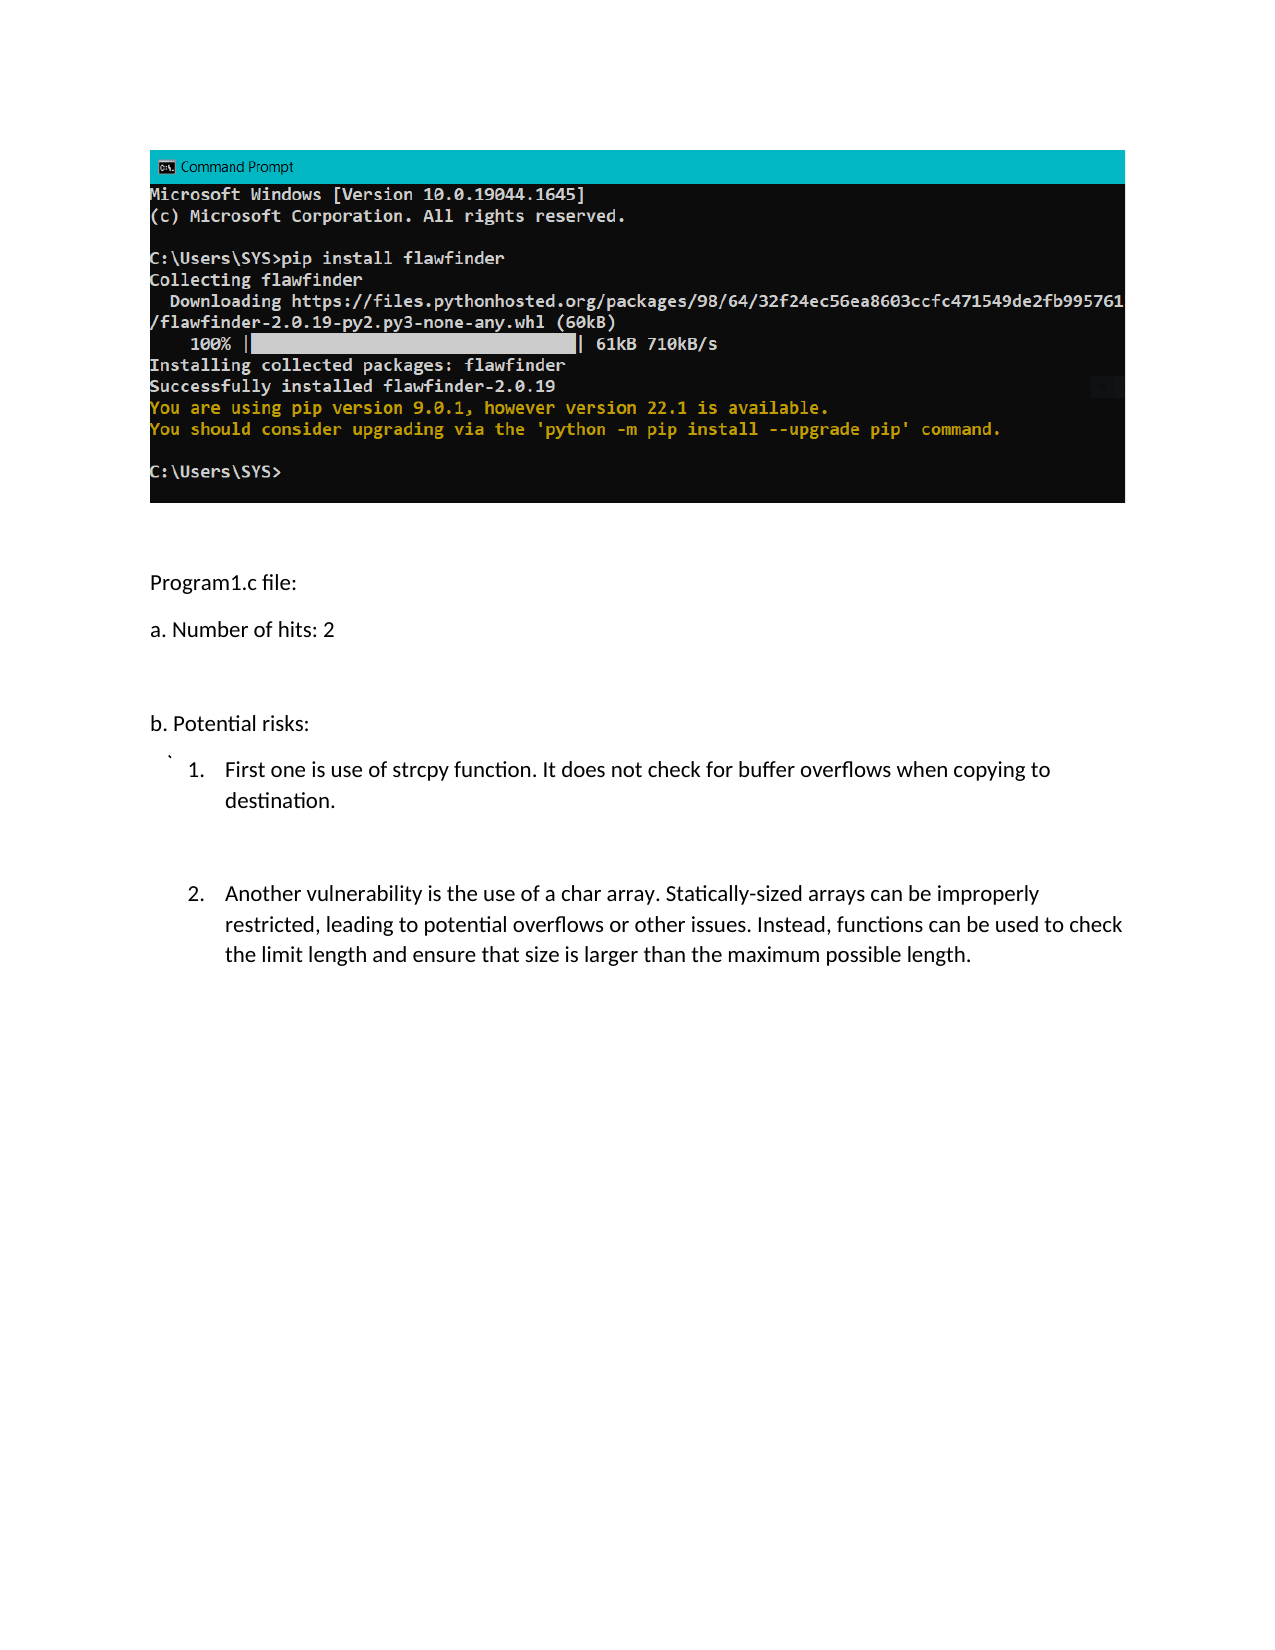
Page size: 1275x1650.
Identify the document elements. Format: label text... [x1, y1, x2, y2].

text b. Potential risks: [150, 709, 1125, 737]
picture [150, 150, 1125, 503]
text a. Number of hits: 2 [150, 615, 1125, 643]
list Another vulnerability is the use of a char array. Statically-sized arrays can be improperly restricted, leading to potential overflows or other issues. Instead, functions can be used to check the limit length and ensure that size is larger than the maximum possible length. [187, 879, 1125, 968]
text Program1.c file: [150, 568, 1125, 596]
list First one is use of strcpy function. It does not check for buffer overflows when copying to destination. [187, 756, 1125, 814]
